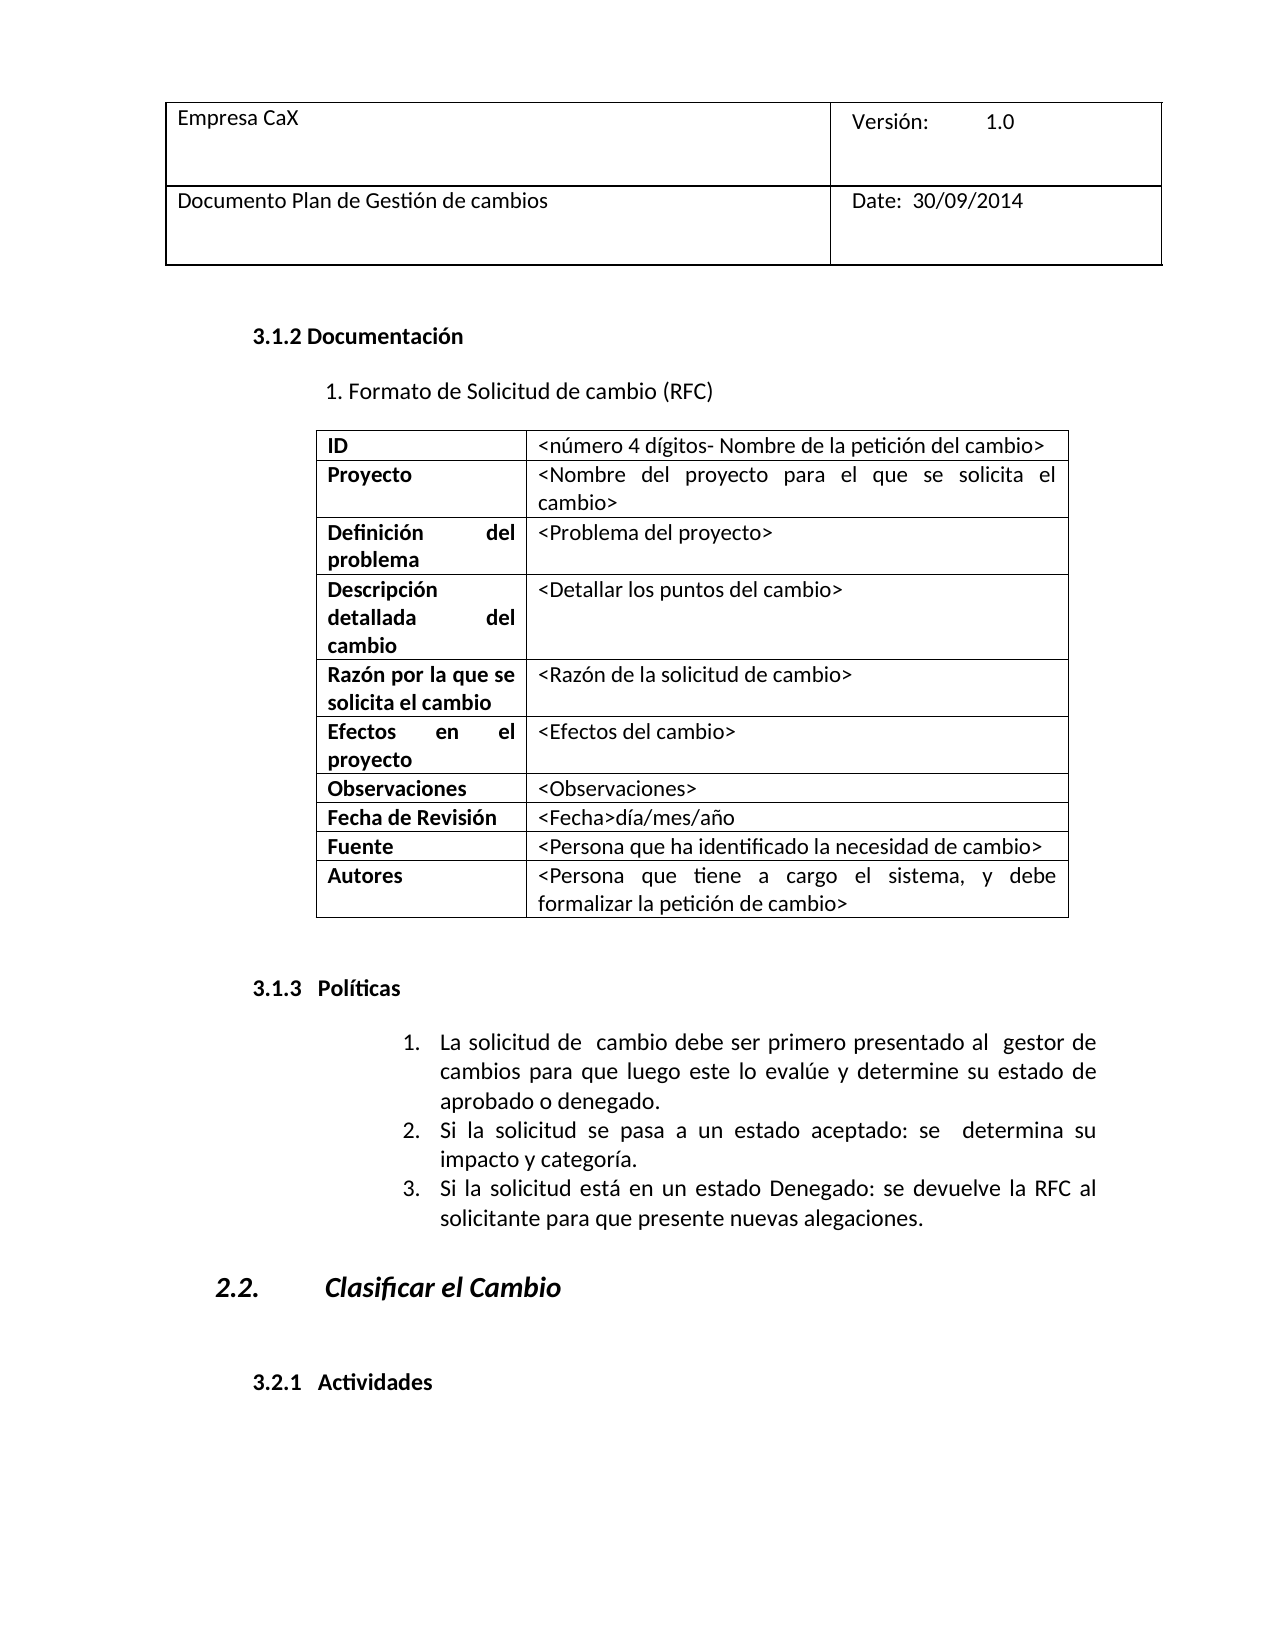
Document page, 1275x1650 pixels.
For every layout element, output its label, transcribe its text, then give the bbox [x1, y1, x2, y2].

table_cell Definición del problema [317, 518, 526, 574]
text 1. Formato de Solicitud de cambio (RFC) [252, 376, 1098, 405]
list La solicitud de cambio debe ser primero presentado al gestor de cambios para que luego este lo evalúe y determine su estado de aprobado o denegado. [402, 1027, 1098, 1115]
list Si la solicitud está en un estado Denegado: se devuelve la RFC al solicitante para que presente nuevas alegaciones. [402, 1173, 1098, 1232]
text 3.1.3 Políticas [252, 973, 1098, 1002]
table_cell <Nombre del proyecto para el que se solicita el cambio> [527, 461, 1068, 517]
subtitle Clasificar el Cambio [215, 1269, 1098, 1305]
table_cell <Efectos del cambio> [527, 717, 1068, 773]
table_cell <Persona que tiene a cargo el sistema, y debe formalizar la petición de cambio> [527, 861, 1068, 917]
table_cell Fuente [317, 832, 526, 860]
table_cell Fecha de Revisión [317, 803, 526, 831]
table_cell <Observaciones> [527, 774, 1068, 802]
table_header ID [317, 431, 526, 459]
table_header <número 4 dígitos- Nombre de la petición del cambio> [527, 431, 1068, 459]
table_cell Descripción detallada del cambio [317, 575, 526, 659]
table_cell Razón por la que se solicita el cambio [317, 660, 526, 716]
table_cell Efectos en el proyecto [317, 717, 526, 773]
table_cell <Persona que ha identificado la necesidad de cambio> [527, 832, 1068, 860]
table_cell Autores [317, 861, 526, 917]
list Si la solicitud se pasa a un estado aceptado: se determina su impacto y categoría. [402, 1115, 1098, 1173]
table_cell <Problema del proyecto> [527, 518, 1068, 574]
table_cell <Razón de la solicitud de cambio> [527, 660, 1068, 716]
table_cell <Detallar los puntos del cambio> [527, 575, 1068, 659]
table_cell <Fecha>día/mes/año [527, 803, 1068, 831]
text 3.2.1 Actividades [252, 1367, 1098, 1396]
table_cell Observaciones [317, 774, 526, 802]
table_cell Proyecto [317, 461, 526, 517]
text 3.1.2 Documentación [252, 321, 1098, 351]
